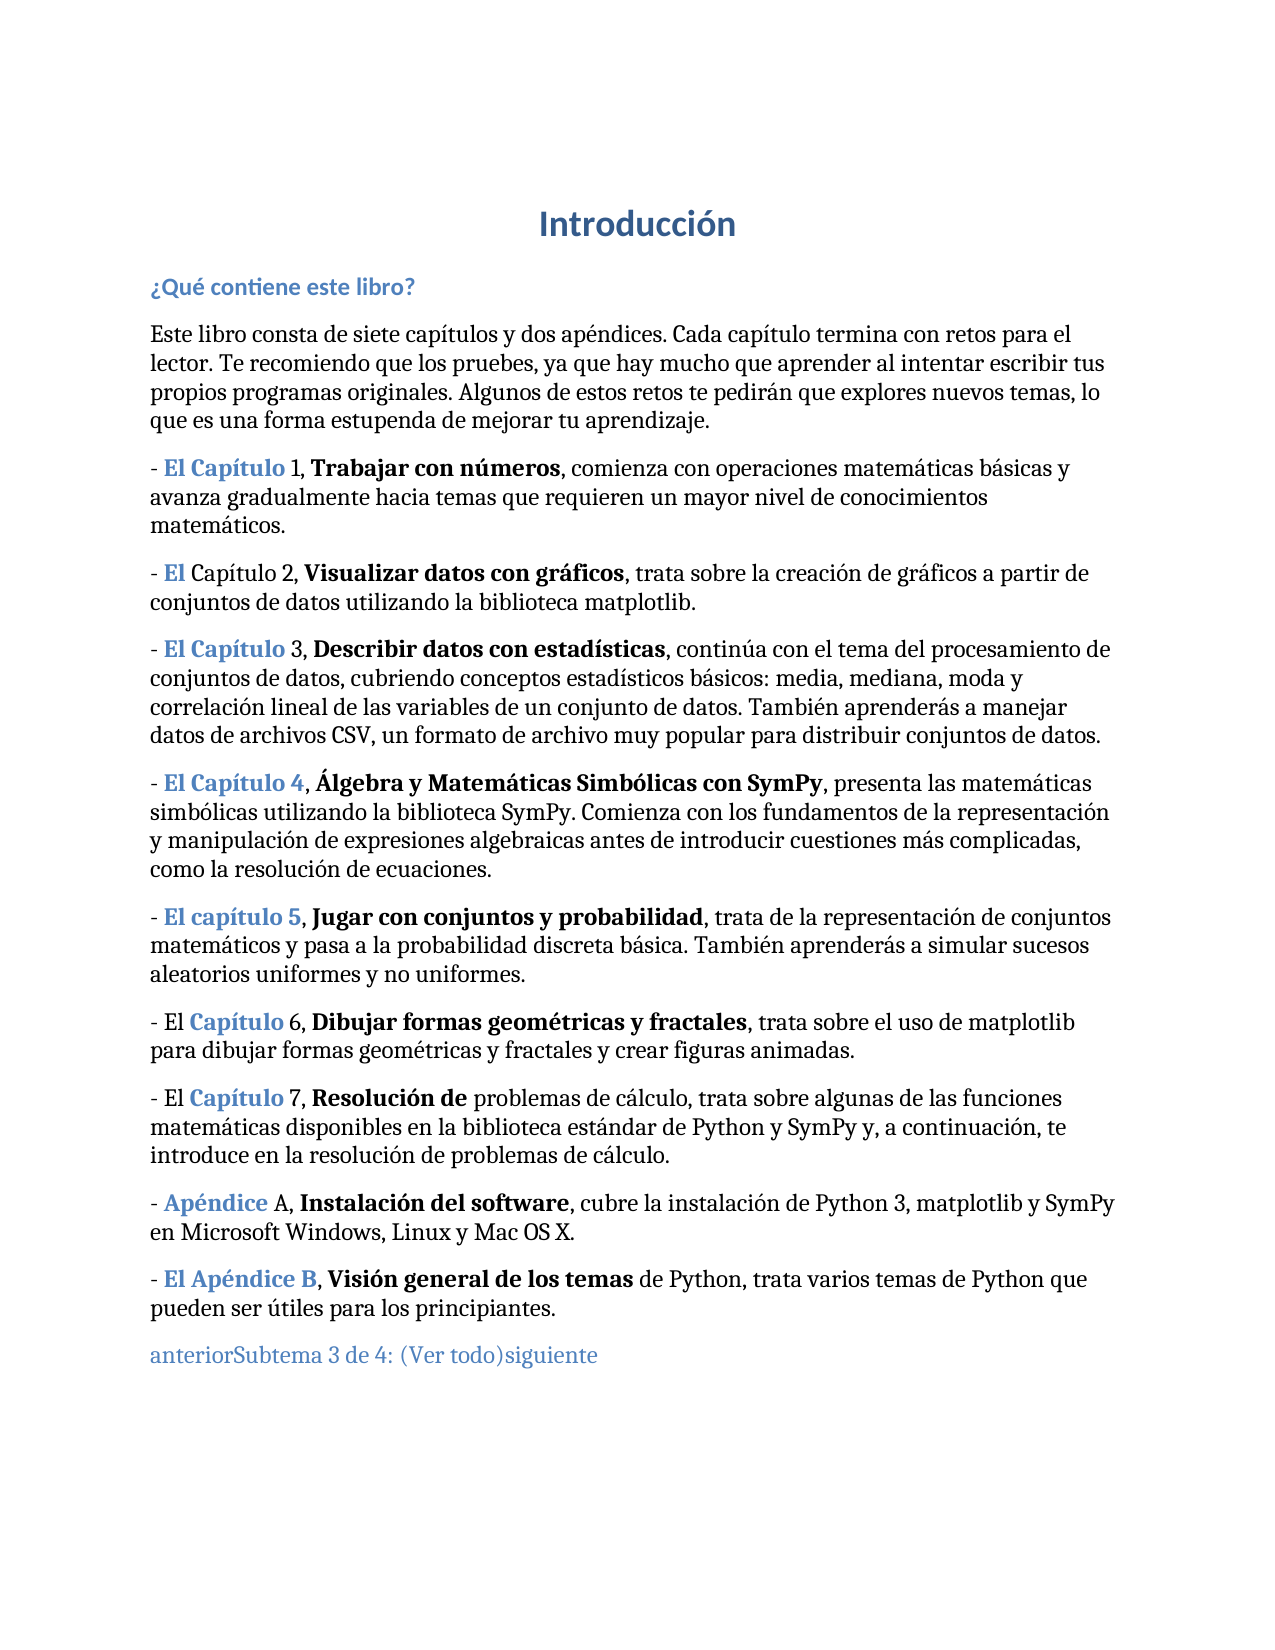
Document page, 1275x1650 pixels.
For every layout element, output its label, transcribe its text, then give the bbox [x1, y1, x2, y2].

text - El Apéndice B, Visión general de los temas de Python, trata varios temas de Python que pueden ser útiles para los principiantes. [150, 1265, 1125, 1323]
title Introducción [150, 200, 1125, 246]
text Este libro consta de siete capítulos y dos apéndices. Cada capítulo termina con retos para el lector. Te recomiendo que los pruebes, ya que hay mucho que aprender al intentar escribir tus propios programas originales. Algunos de estos retos te pedirán que explores nuevos temas, lo que es una forma estupenda de mejorar tu aprendizaje. [150, 320, 1125, 435]
text - El Capítulo 4, Álgebra y Matemáticas Simbólicas con SymPy, presenta las matemáticas simbólicas utilizando la biblioteca SymPy. Comienza con los fundamentos de la representación y manipulación de expresiones algebraicas antes de introducir cuestiones más complicadas, como la resolución de ecuaciones. [150, 769, 1125, 884]
text - El capítulo 5, Jugar con conjuntos y probabilidad, trata de la representación de conjuntos matemáticos y pasa a la probabilidad discreta básica. También aprenderás a simular sucesos aleatorios uniformes y no uniformes. [150, 903, 1125, 989]
text - El Capítulo 6, Dibujar formas geométricas y fractales, trata sobre el uso de matplotlib para dibujar formas geométricas y fractales y crear figuras animadas. [150, 1008, 1125, 1065]
text - El Capítulo 1, Trabajar con números, comienza con operaciones matemáticas básicas y avanza gradualmente hacia temas que requieren un mayor nivel de conocimientos matemáticos. [150, 454, 1125, 540]
text - El Capítulo 2, Visualizar datos con gráficos, trata sobre la creación de gráficos a partir de conjuntos de datos utilizando la biblioteca matplotlib. [150, 559, 1125, 616]
subtitle ¿Qué contiene este libro? [150, 271, 1125, 301]
text - Apéndice A, Instalación del software, cubre la instalación de Python 3, matplotlib y SymPy en Microsoft Windows, Linux y Mac OS X. [150, 1189, 1125, 1246]
text - El Capítulo 7, Resolución de problemas de cálculo, trata sobre algunas de las funciones matemáticas disponibles en la biblioteca estándar de Python y SymPy y, a continuación, te introduce en la resolución de problemas de cálculo. [150, 1084, 1125, 1170]
text anteriorSubtema 3 de 4: (Ver todo)siguiente [150, 1341, 1125, 1399]
text - El Capítulo 3, Describir datos con estadísticas, continúa con el tema del procesamiento de conjuntos de datos, cubriendo conceptos estadísticos básicos: media, mediana, moda y correlación lineal de las variables de un conjunto de datos. También aprenderás a manejar datos de archivos CSV, un formato de archivo muy popular para distribuir conjuntos de datos. [150, 635, 1125, 750]
